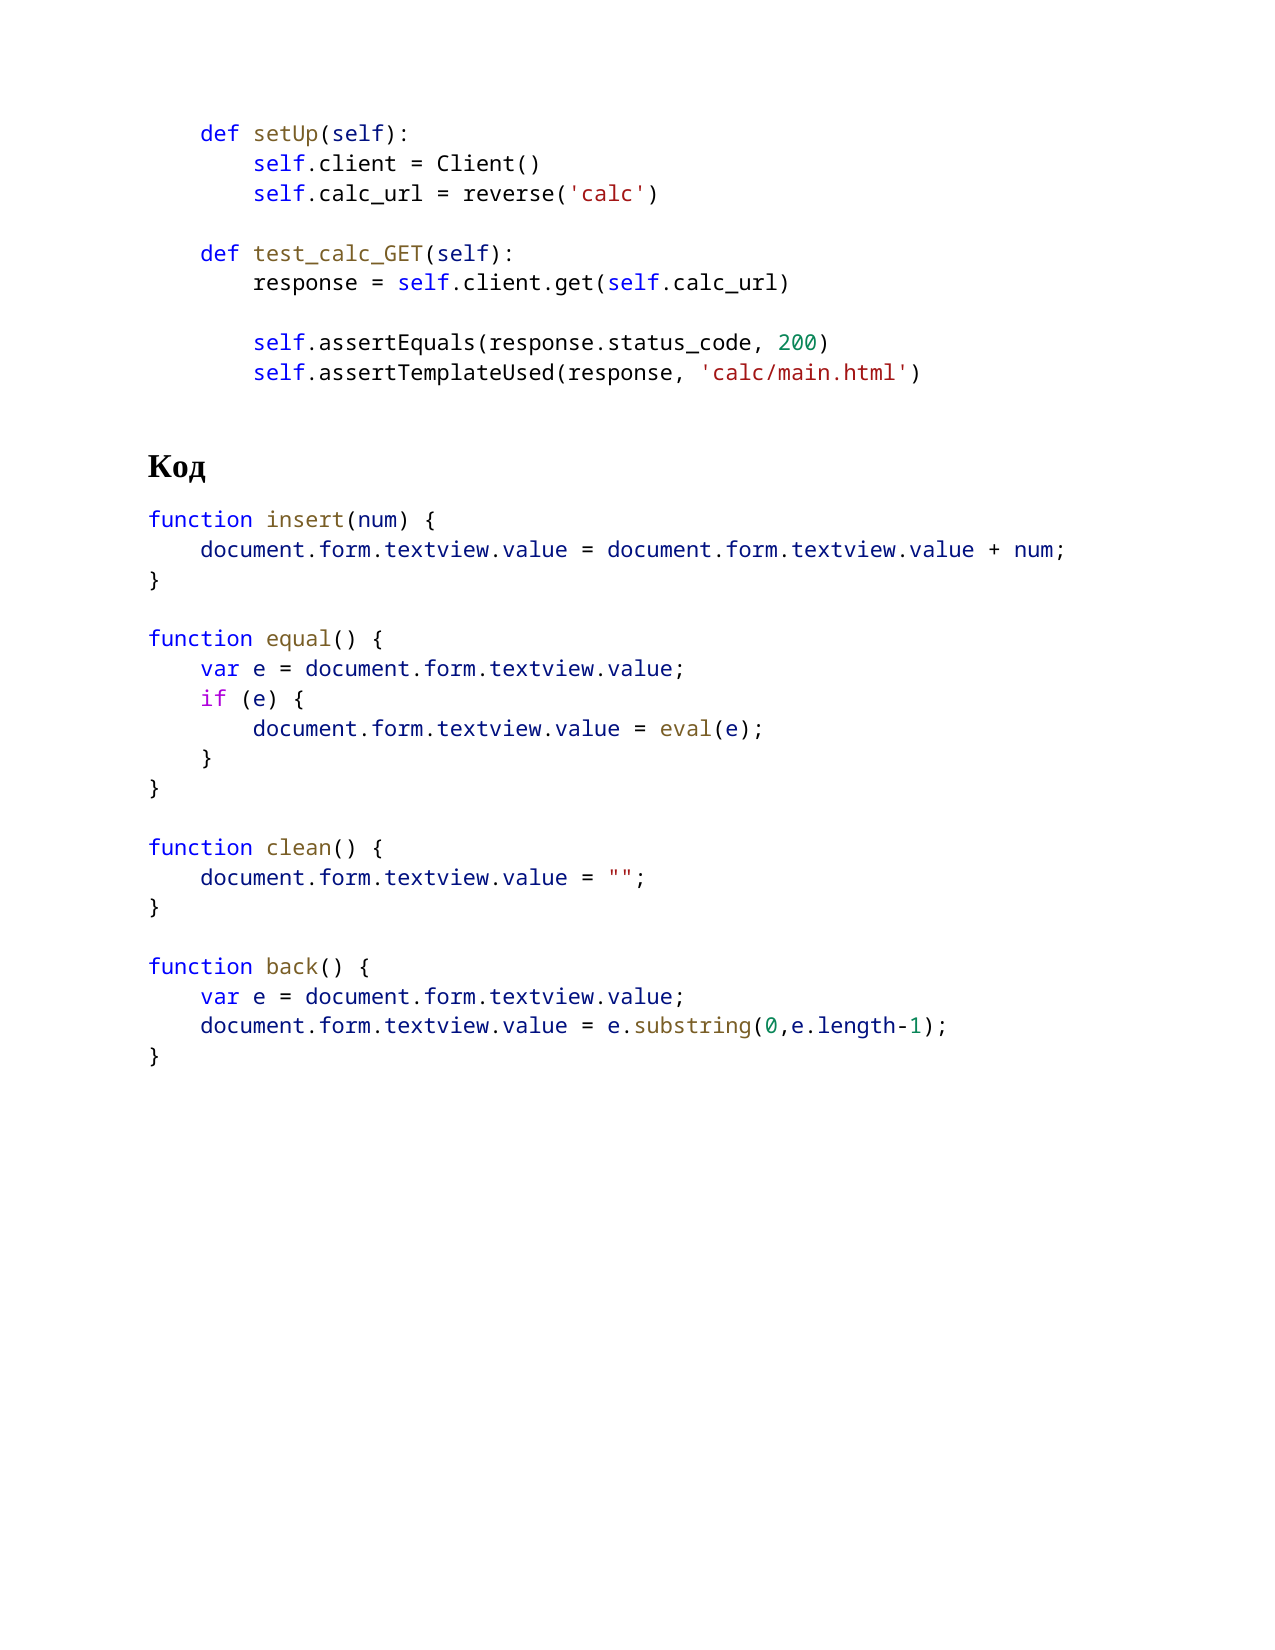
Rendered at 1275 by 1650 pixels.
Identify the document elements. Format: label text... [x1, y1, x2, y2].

text function equal() { [148, 623, 1186, 653]
text document.form.textview.value = e.substring(0,e.length-1); [148, 1011, 1186, 1040]
text function insert(num) { [148, 504, 1186, 534]
text self.assertTemplateUsed(response, 'calc/main.html') [148, 357, 1186, 386]
text } [148, 891, 1186, 921]
text } [148, 772, 1186, 802]
text var e = document.form.textview.value; [148, 981, 1186, 1011]
text document.form.textview.value = ""; [148, 862, 1186, 891]
text } [148, 564, 1186, 593]
text def setUp(self): [148, 118, 1186, 148]
text } [148, 742, 1186, 772]
text document.form.textview.value = document.form.textview.value + num; [148, 534, 1186, 564]
text self.client = Client() [148, 148, 1186, 178]
text var e = document.form.textview.value; [148, 653, 1186, 683]
text Код [148, 446, 1186, 484]
text response = self.client.get(self.calc_url) [148, 267, 1186, 297]
text self.calc_url = reverse('calc') [148, 178, 1186, 208]
text def test_calc_GET(self): [148, 237, 1186, 267]
text self.assertEquals(response.status_code, 200) [148, 327, 1186, 357]
text } [148, 1040, 1186, 1070]
text function back() { [148, 951, 1186, 981]
text function clean() { [148, 832, 1186, 862]
text document.form.textview.value = eval(e); [148, 713, 1186, 742]
text if (e) { [148, 683, 1186, 713]
